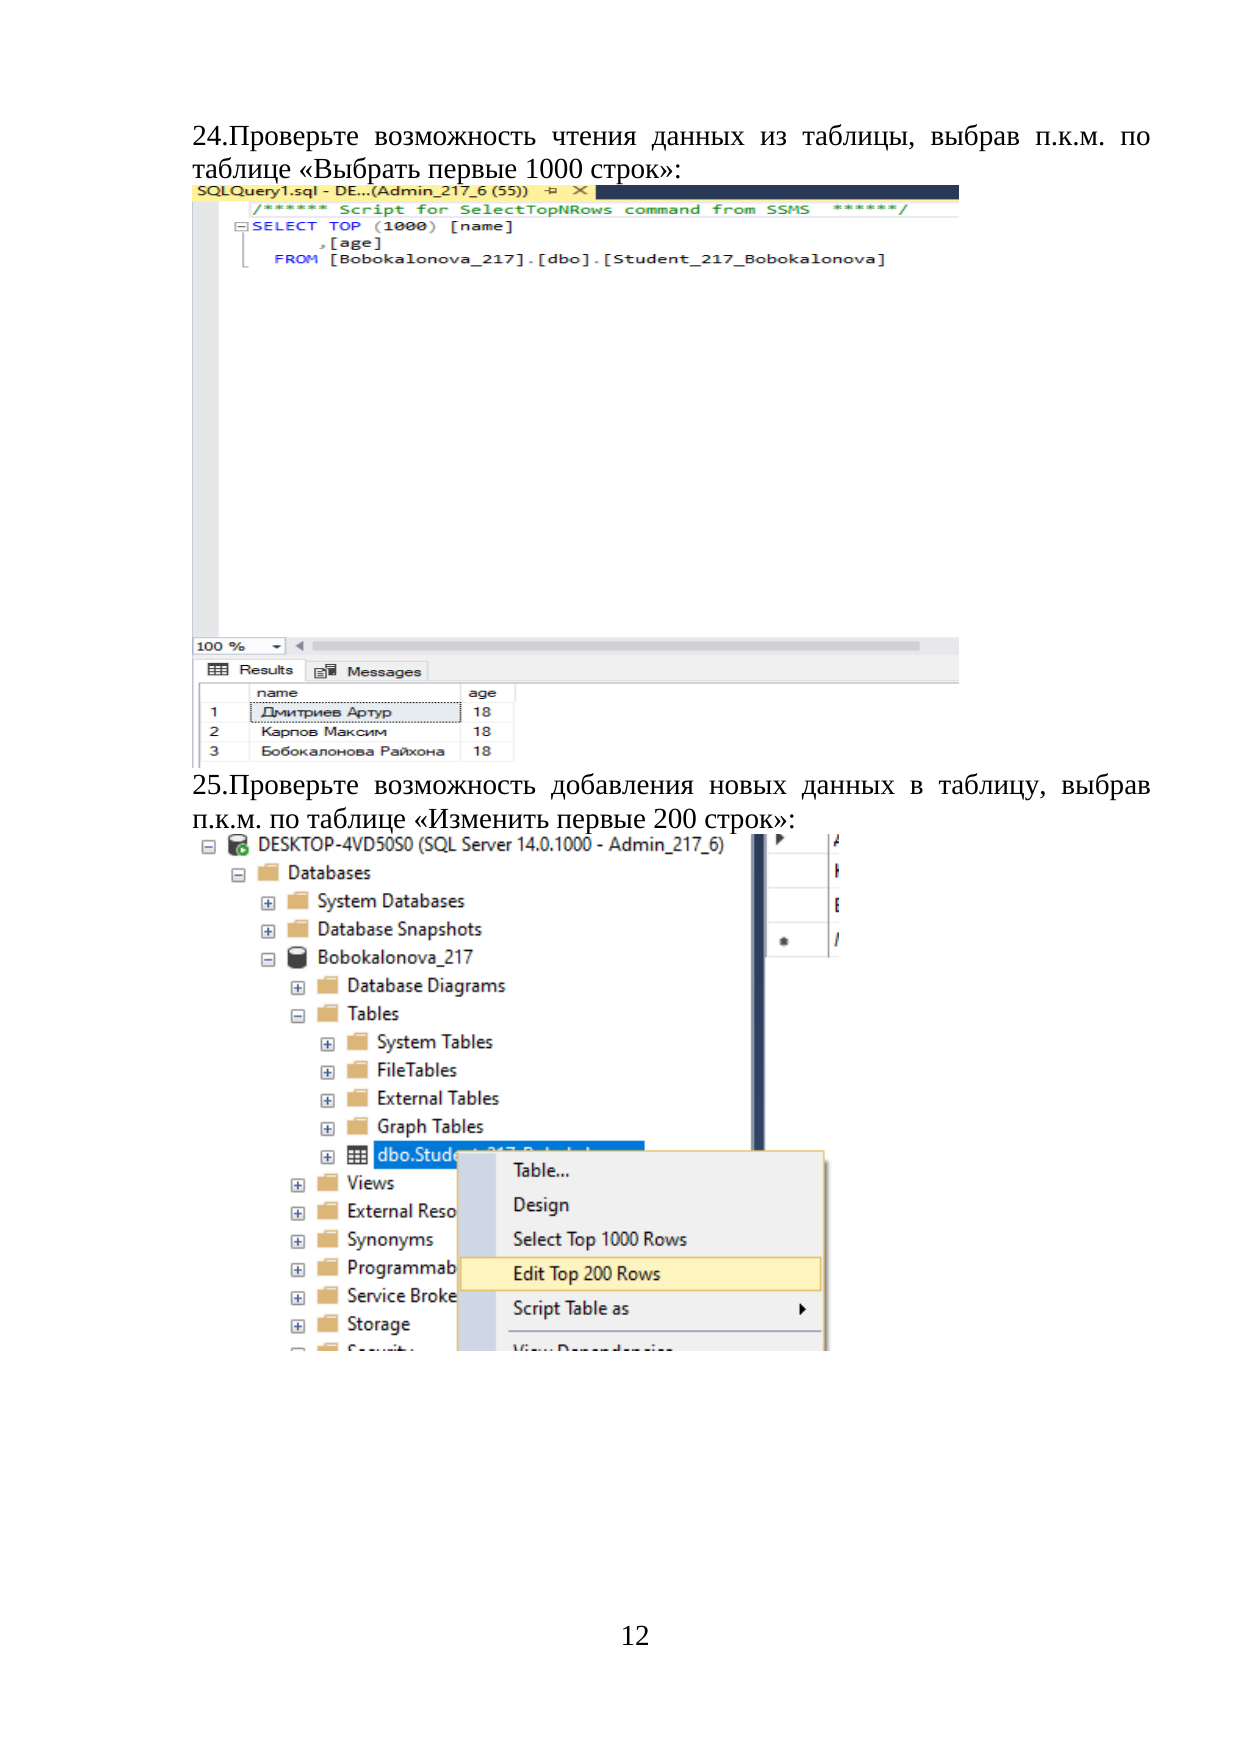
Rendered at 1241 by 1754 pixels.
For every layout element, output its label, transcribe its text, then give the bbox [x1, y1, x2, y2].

text 25.Проверьте возможность добавления новых данных в таблицу, выбрав п.к.м. по таблице «Изменить первые 200 строк»: [192, 767, 1152, 834]
picture [192, 185, 959, 768]
text 24.Проверьте возможность чтения данных из таблицы, выбрав п.к.м. по таблице «Выбрать первые 1000 строк»: [192, 118, 1152, 185]
picture [192, 834, 839, 1351]
